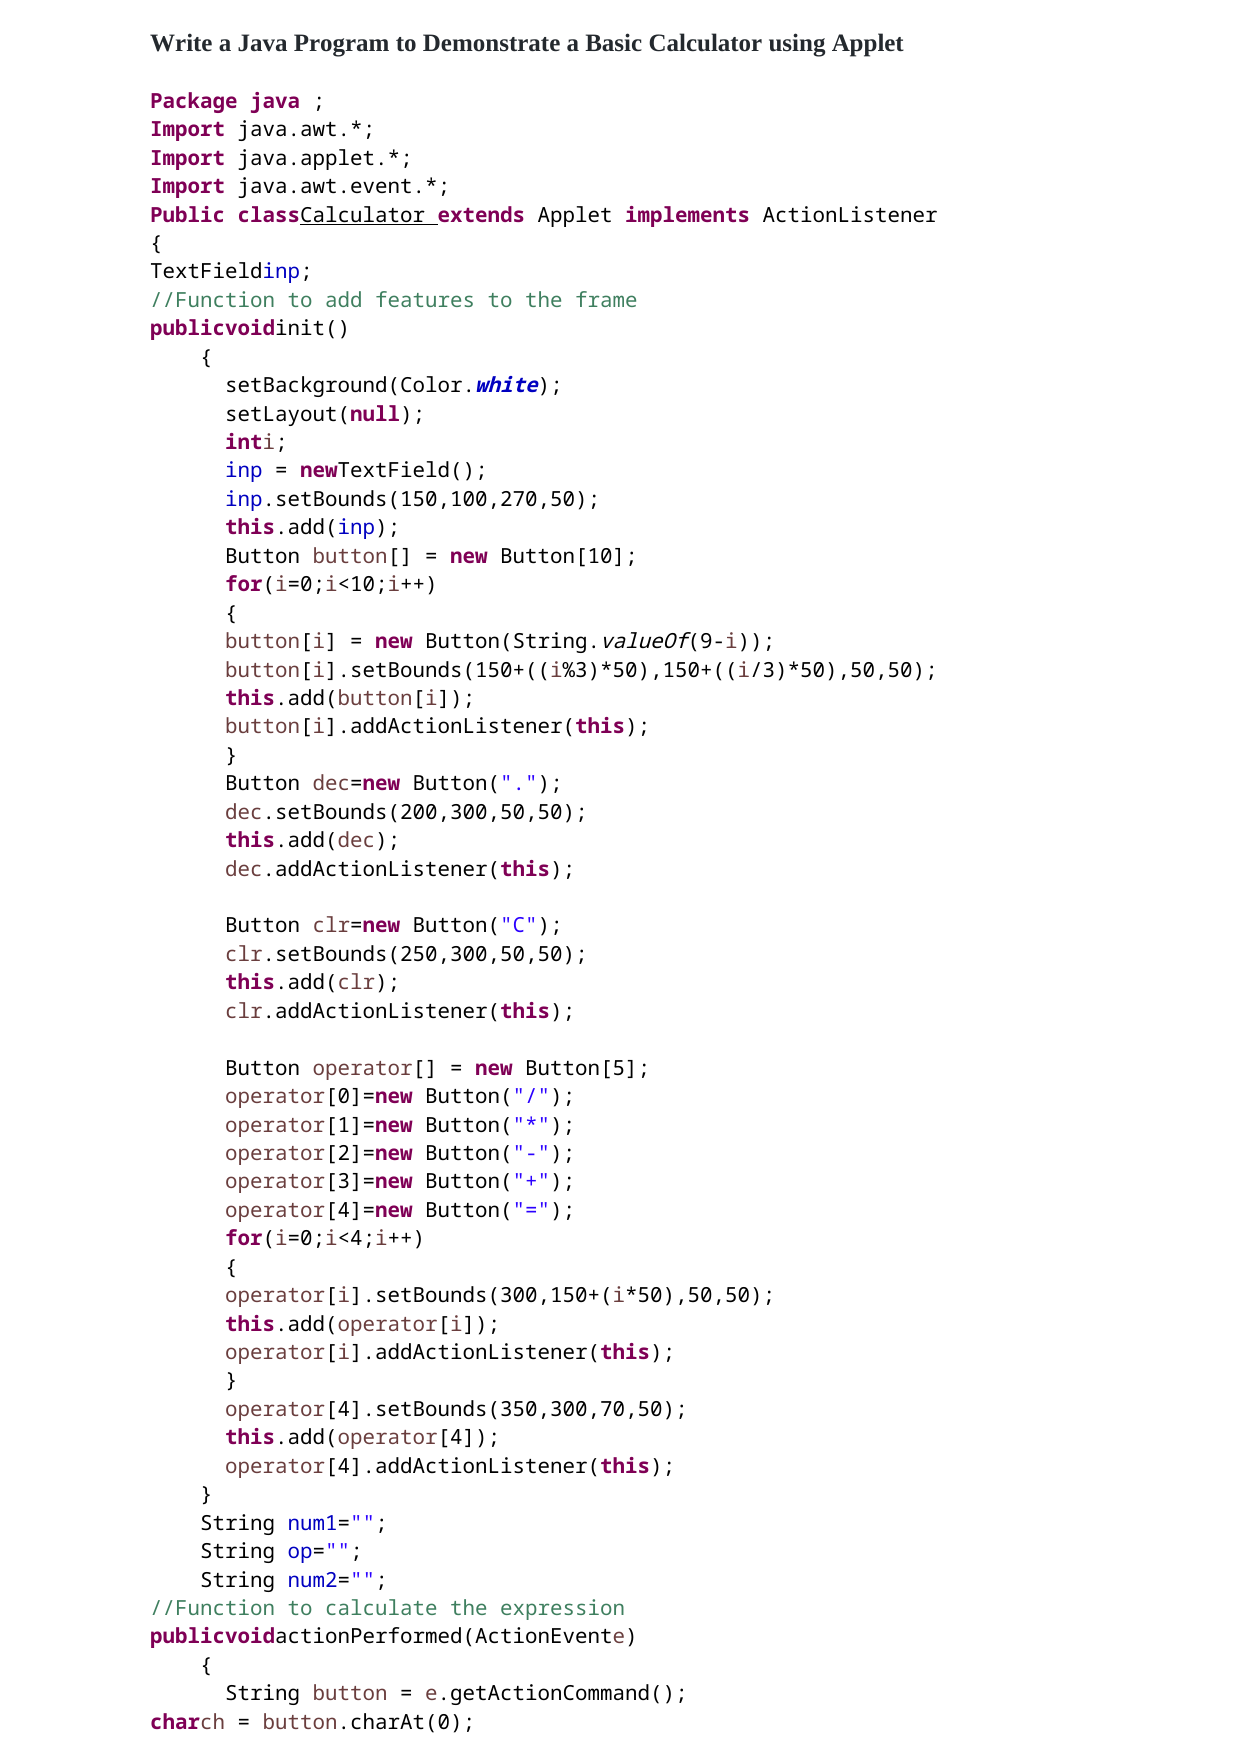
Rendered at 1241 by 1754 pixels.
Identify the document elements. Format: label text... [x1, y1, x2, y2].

text String num1=""; [150, 1508, 1090, 1536]
text operator[4].addActionListener(this); [150, 1451, 1090, 1479]
text { [150, 598, 1090, 626]
text operator[4].setBounds(350,300,70,50); [150, 1394, 1090, 1422]
text Public classCalculator extends Applet implements ActionListener [150, 200, 1090, 228]
text Write a Java Program to Demonstrate a Basic Calculator using Applet [150, 28, 1090, 57]
text //Function to add features to the frame [150, 285, 1090, 313]
text inp.setBounds(150,100,270,50); [150, 484, 1090, 512]
text this.add(operator[4]); [150, 1422, 1090, 1451]
text clr.addActionListener(this); [150, 996, 1090, 1024]
text button[i] = new Button(String.valueOf(9-i)); [150, 626, 1090, 655]
text Button operator[] = new Button[5]; [150, 1053, 1090, 1081]
text inp = newTextField(); [150, 456, 1090, 484]
text button[i].setBounds(150+((i%3)*50),150+((i/3)*50),50,50); [150, 655, 1090, 683]
text for(i=0;i<4;i++) [150, 1223, 1090, 1252]
text operator[3]=new Button("+"); [150, 1167, 1090, 1195]
text operator[0]=new Button("/"); [150, 1081, 1090, 1110]
text this.add(button[i]); [150, 683, 1090, 712]
text publicvoidinit() [150, 313, 1090, 342]
text button[i].addActionListener(this); [150, 712, 1090, 740]
text setLayout(null); [150, 399, 1090, 427]
text { [150, 342, 1090, 370]
text String op=""; [150, 1536, 1090, 1565]
text operator[i].setBounds(300,150+(i*50),50,50); [150, 1280, 1090, 1309]
text { [150, 1650, 1090, 1678]
text publicvoidactionPerformed(ActionEvente) [150, 1622, 1090, 1650]
text Button dec=new Button("."); [150, 768, 1090, 797]
text operator[2]=new Button("-"); [150, 1138, 1090, 1167]
text } [150, 740, 1090, 768]
text operator[i].addActionListener(this); [150, 1337, 1090, 1366]
text TextFieldinp; [150, 257, 1090, 285]
text this.add(dec); [150, 825, 1090, 854]
text Button clr=new Button("C"); [150, 911, 1090, 939]
text dec.setBounds(200,300,50,50); [150, 797, 1090, 825]
text String button = e.getActionCommand(); [150, 1678, 1090, 1707]
text { [150, 1252, 1090, 1280]
text clr.setBounds(250,300,50,50); [150, 939, 1090, 967]
text setBackground(Color.white); [150, 370, 1090, 399]
text charch = button.charAt(0); [150, 1707, 1090, 1735]
text inti; [150, 427, 1090, 456]
text { [150, 228, 1090, 257]
text this.add(inp); [150, 512, 1090, 541]
text Import java.awt.event.*; [150, 171, 1090, 200]
text for(i=0;i<10;i++) [150, 569, 1090, 598]
text //Function to calculate the expression [150, 1593, 1090, 1622]
text Button button[] = new Button[10]; [150, 541, 1090, 569]
text Import java.awt.*; [150, 114, 1090, 143]
text operator[1]=new Button("*"); [150, 1110, 1090, 1138]
text dec.addActionListener(this); [150, 854, 1090, 882]
text String num2=""; [150, 1565, 1090, 1593]
text } [150, 1479, 1090, 1508]
text this.add(clr); [150, 967, 1090, 996]
text Import java.applet.*; [150, 143, 1090, 171]
text this.add(operator[i]); [150, 1309, 1090, 1337]
text Package java ; [150, 86, 1090, 114]
text } [150, 1366, 1090, 1394]
text operator[4]=new Button("="); [150, 1195, 1090, 1223]
